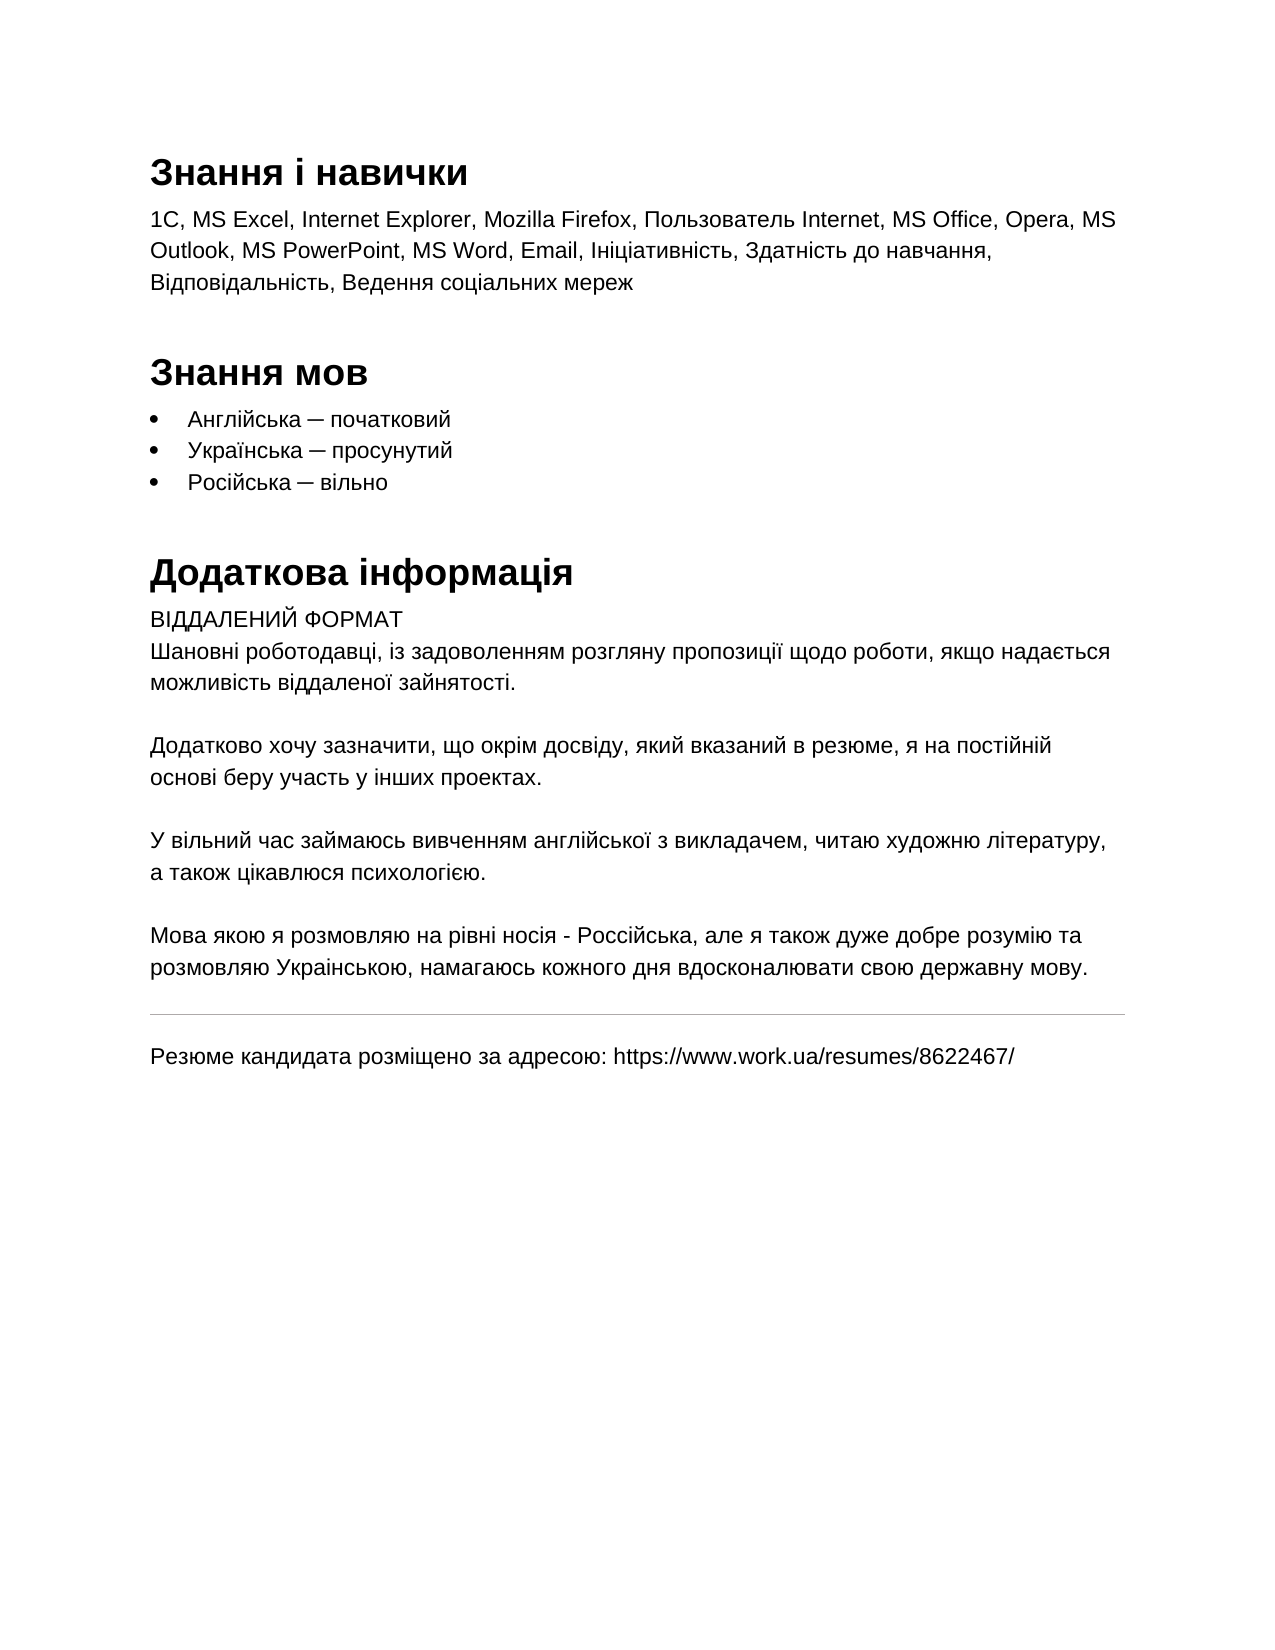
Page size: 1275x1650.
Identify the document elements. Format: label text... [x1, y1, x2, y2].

text ВІДДАЛЕНИЙ ФОРМАТ Шановні роботодавці, із задоволенням розгляну пропозиції щодо роботи, якщо надається можливість віддаленої зайнятості. Додатково хочу зазначити, що окрім досвіду, який вказаний в резюме, я на постійній основі беру участь у інших проектах. У вільний час займаюсь вивченням англійської з викладачем, читаю художню літературу, а також цікавлюся психологією. Мова якою я розмовляю на рівні носія - Россійська, але я також дуже добре розумію та розмовляю Украінською, намагаюсь кожного дня вдосконалювати свою державну мову. [150, 606, 1125, 980]
subtitle Додаткова інформація [150, 551, 1125, 594]
text 1С, MS Excel, Internet Explorer, Mozilla Firefox, Пользователь Internet, MS Office, Opera, MS Outlook, MS PowerPoint, MS Word, Email, Ініціативність, Здатність до навчання, Відповідальність, Ведення соціальних мереж [150, 206, 1125, 295]
subtitle Знання і навички [150, 150, 1125, 193]
subtitle Знання мов [150, 350, 1125, 393]
list Українська ─ просунутий [150, 437, 1125, 464]
list Англійська ─ початковий [150, 406, 1125, 432]
text Резюме кандидата розміщено за адресою: https://www.work.ua/resumes/8622467/ [150, 1043, 1125, 1069]
list Російська ─ вільно [150, 469, 1125, 495]
